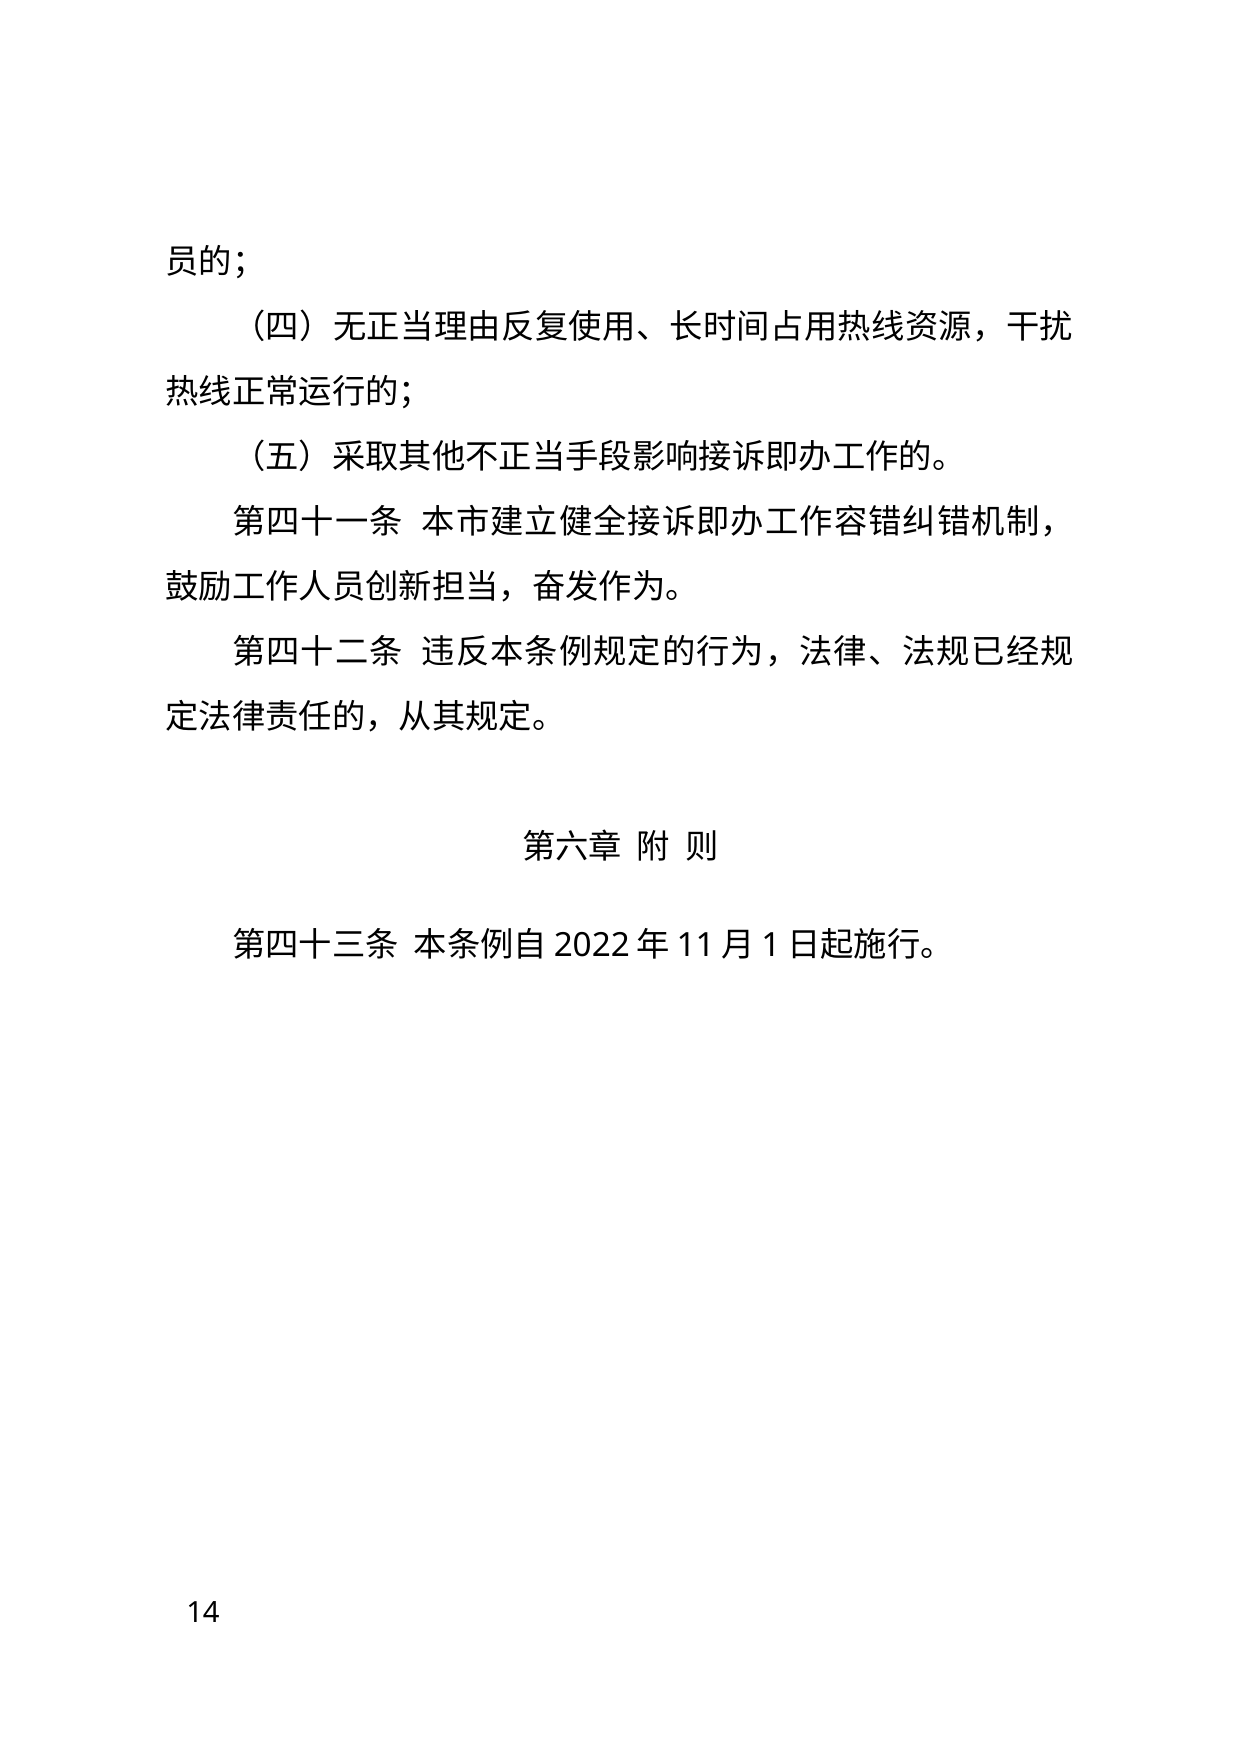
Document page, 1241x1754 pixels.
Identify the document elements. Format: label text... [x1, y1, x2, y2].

text 第六章 附 则 [165, 812, 1075, 877]
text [165, 227, 1075, 292]
text 第四十一条 本市建立健全接诉即办工作容错纠错机制，鼓励工作人员创新担当，奋发作为。 [165, 487, 1075, 617]
text 第四十二条 违反本条例规定的行为，法律、法规已经规定法律责任的，从其规定。 [165, 617, 1075, 747]
text （四）无正当理由反复使用、长时间占用热线资源，干扰热线正常运行的； [165, 292, 1075, 422]
text 第四十三条 本条例自2022年11月1日起施行。 [165, 909, 1075, 974]
text （五）采取其他不正当手段影响接诉即办工作的。 [165, 422, 1075, 487]
